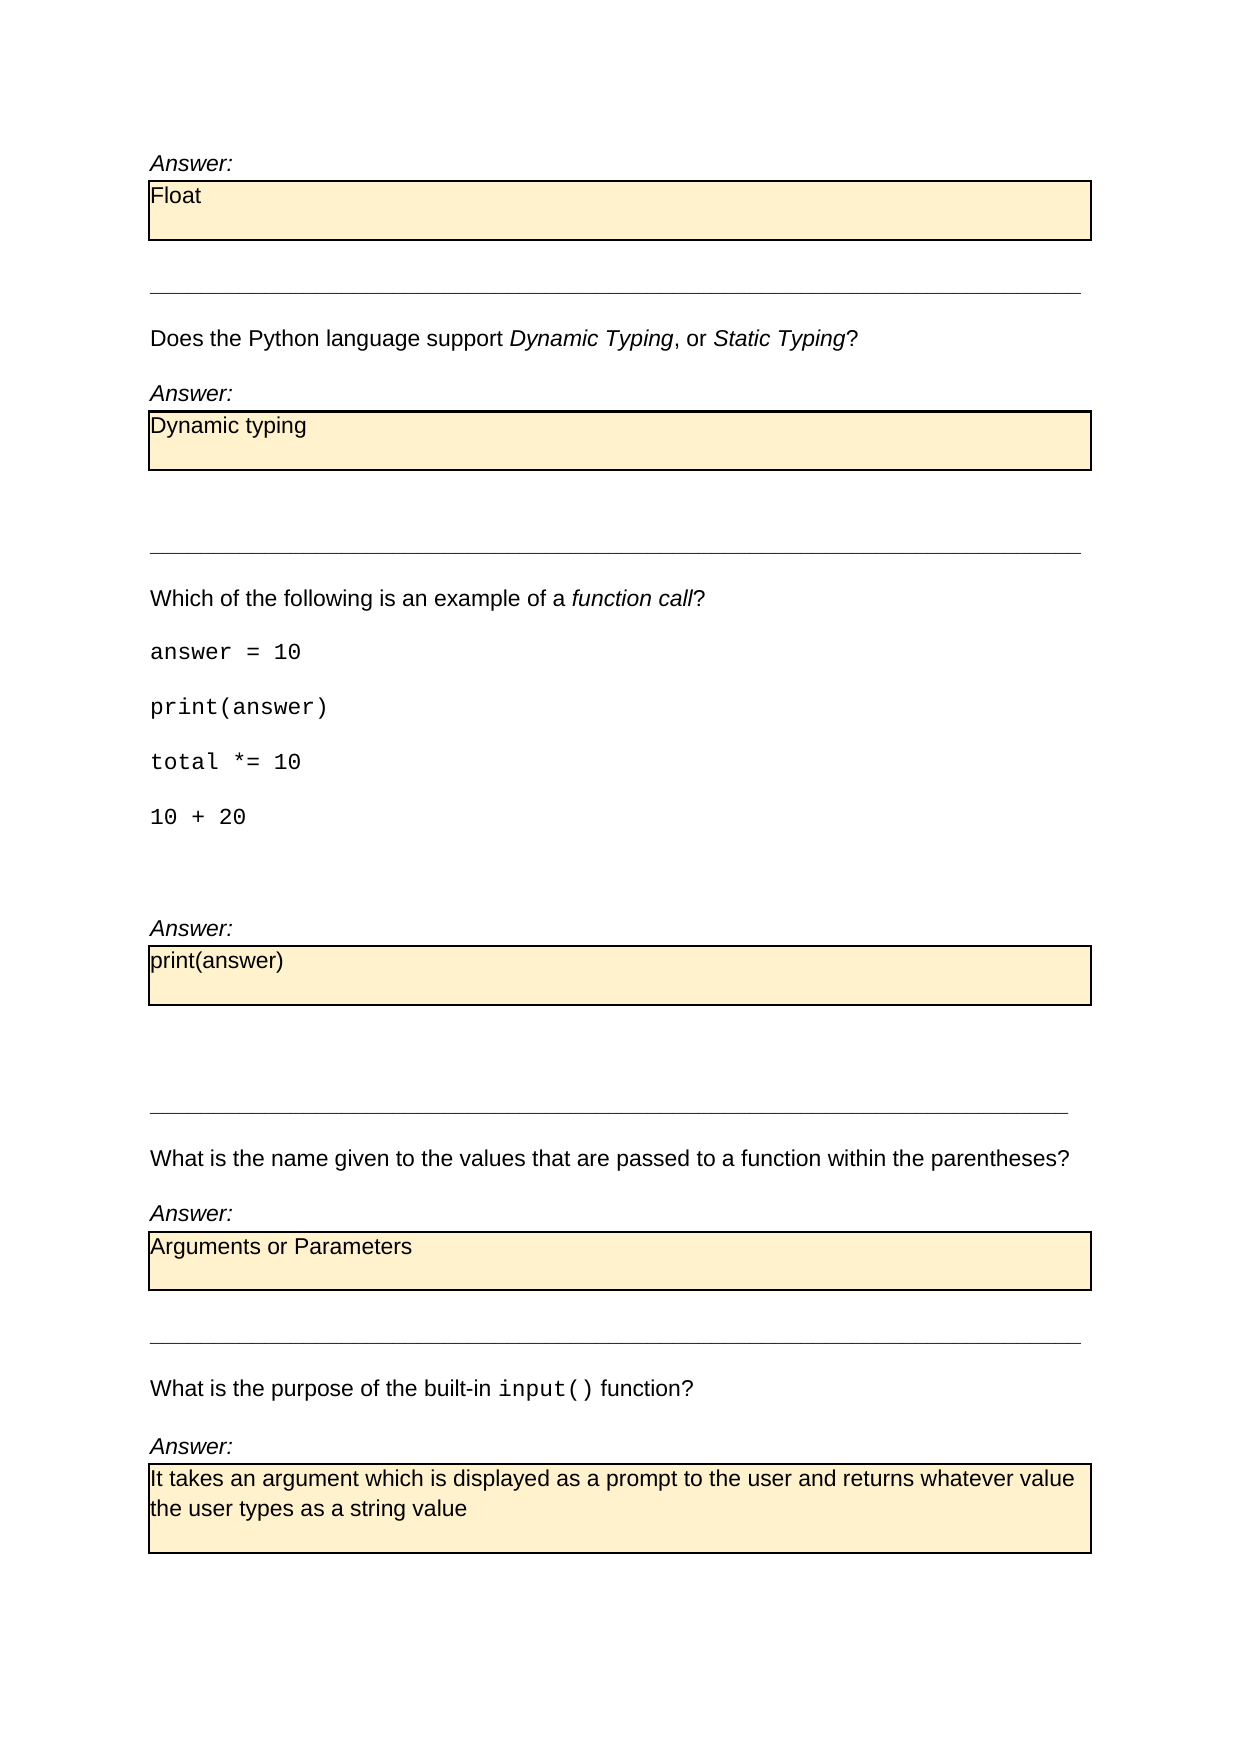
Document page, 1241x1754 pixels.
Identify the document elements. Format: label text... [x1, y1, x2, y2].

text _________________________________________________________________________ [150, 1320, 1090, 1347]
text 10 + 20 [150, 805, 1090, 831]
text Float [150, 182, 1090, 209]
text total *= 10 [150, 750, 1090, 776]
text Dynamic typing [150, 413, 1090, 439]
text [150, 270, 1090, 296]
text Answer: [150, 380, 1090, 407]
text Answer: [150, 150, 1090, 176]
text answer = 10 [150, 641, 1090, 667]
text What is the name given to the values that are passed to a function within the parentheses? [150, 1145, 1090, 1172]
text Which of the following is an example of a function call? [150, 585, 1090, 612]
text print(answer) [150, 695, 1090, 721]
text ________________________________________________________________________ [150, 1090, 1090, 1116]
text print(answer) [150, 947, 1090, 974]
text Answer: [150, 1433, 1090, 1459]
text Arguments or Parameters [150, 1233, 1090, 1259]
text Does the Python language support Dynamic Typing, or Static Typing? [150, 325, 1090, 351]
text It takes an argument which is displayed as a prompt to the user and returns whatever value the user types as a string value [150, 1465, 1090, 1522]
text _________________________________________________________________________ [150, 530, 1090, 557]
text What is the purpose of the built-in input() function? [150, 1375, 1090, 1404]
text Answer: [150, 1200, 1090, 1227]
text Answer: [150, 915, 1090, 941]
